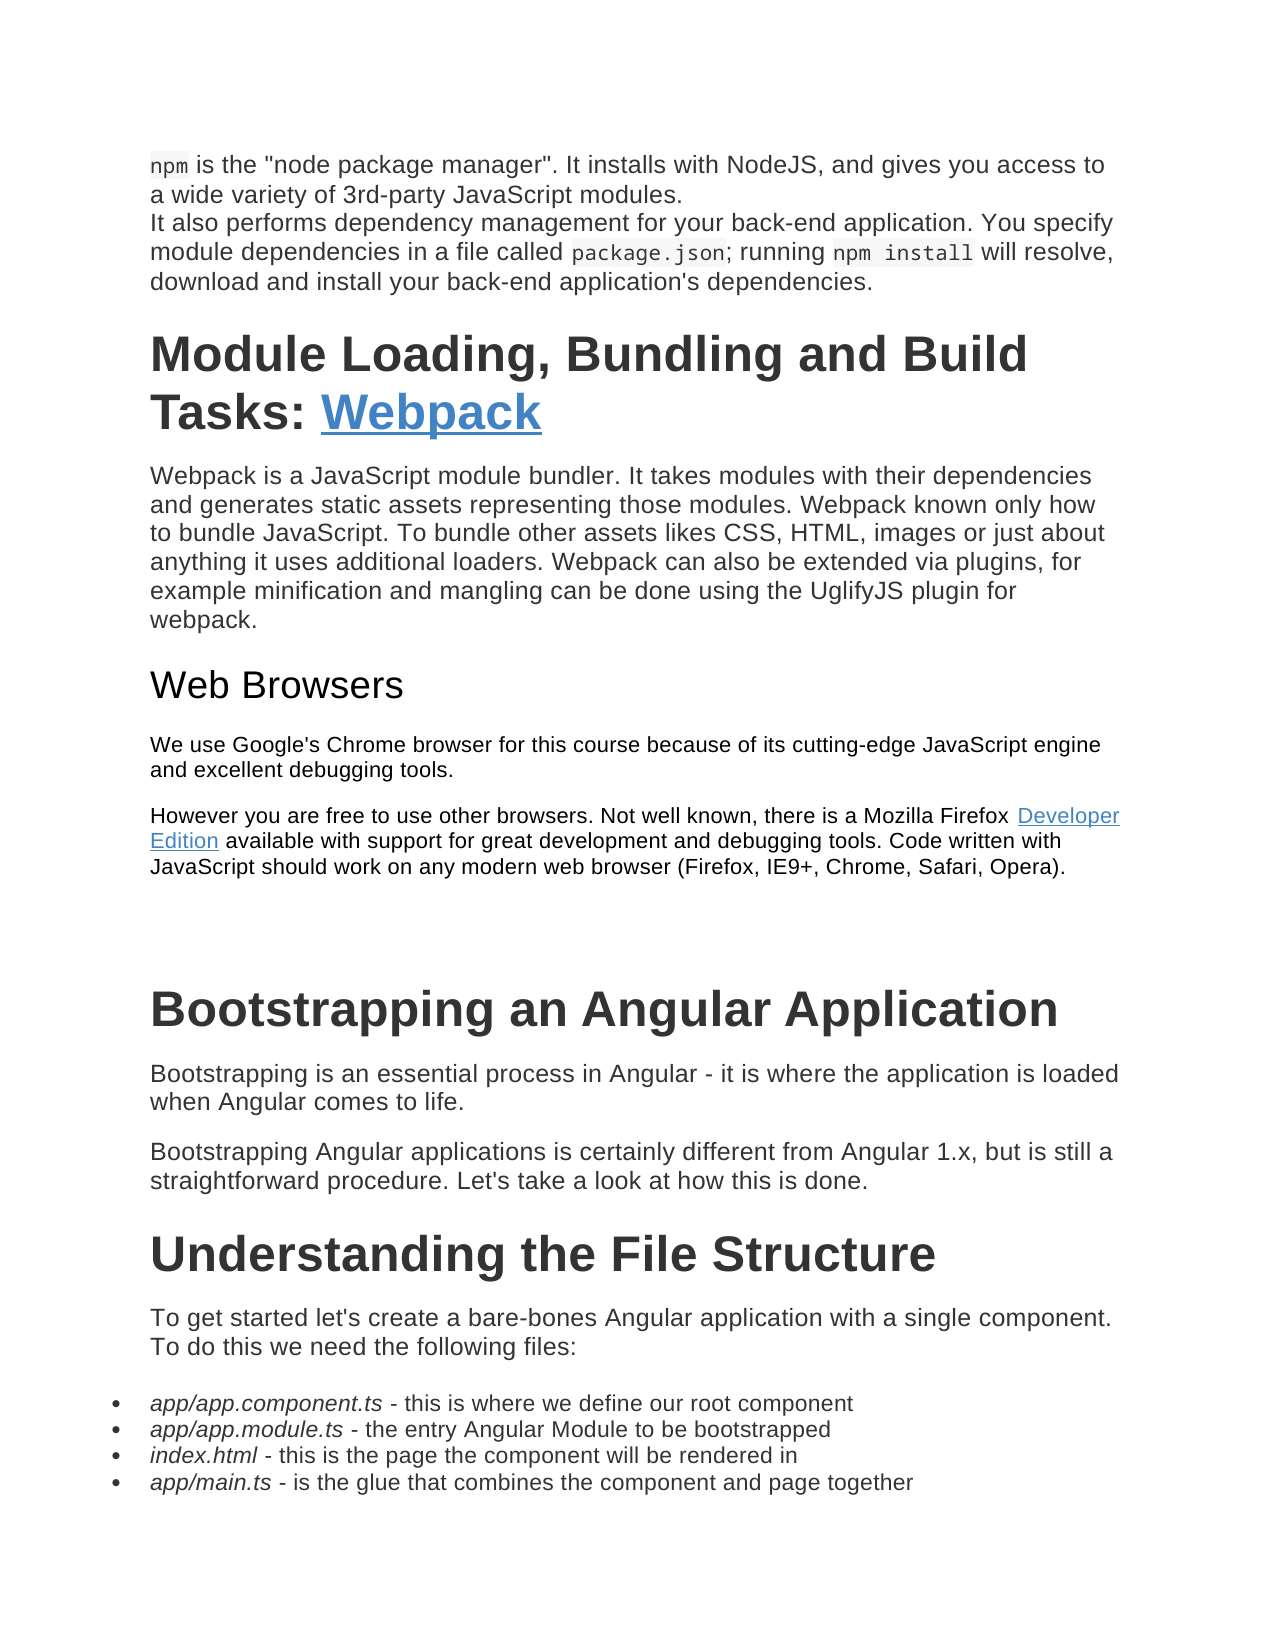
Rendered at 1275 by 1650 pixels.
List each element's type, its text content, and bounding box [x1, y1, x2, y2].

text Webpack is a JavaScript module bundler. It takes modules with their dependencies and generates static assets representing those modules. Webpack known only how to bundle JavaScript. To bundle other assets likes CSS, HTML, images or just about anything it uses additional loaders. Webpack can also be extended via plugins, for example minification and mangling can be done using the UglifyJS plugin for webpack. [150, 461, 1125, 633]
list index.html - this is the page the component will be rendered in [112, 1442, 1125, 1468]
subtitle Bootstrapping an Angular Application [150, 908, 1125, 1037]
subtitle Module Loading, Bundling and Build Tasks: Webpack [150, 324, 1125, 439]
text It also performs dependency management for your back-end application. You specify module dependencies in a file called package.json; running npm install will resolve, download and install your back-end application's dependencies. [150, 208, 1125, 295]
text To get started let's create a bare-bones Angular application with a single component. To do this we need the following files: [150, 1303, 1125, 1360]
text However you are free to use other browsers. Not well known, there is a Mozilla Firefox Developer Edition available with support for great development and debugging tools. Code written with JavaScript should work on any modern web browser (Firefox, IE9+, Chrome, Safari, Opera). [150, 803, 1125, 879]
subtitle Web Browsers [150, 662, 1125, 707]
subtitle Understanding the File Structure [150, 1224, 1125, 1282]
list app/app.module.ts - the entry Angular Module to be bootstrapped [112, 1416, 1125, 1442]
list app/app.component.ts - this is where we define our root component [112, 1389, 1125, 1416]
text We use Google's Chrome browser for this course because of its cutting-edge JavaScript engine and excellent debugging tools. [150, 732, 1125, 782]
list app/main.ts - is the glue that combines the component and page together [112, 1468, 1125, 1495]
text npm is the "node package manager". It installs with NodeJS, and gives you access to a wide variety of 3rd-party JavaScript modules. [150, 150, 1125, 208]
text Bootstrapping Angular applications is certainly different from Angular 1.x, but is still a straightforward procedure. Let's take a look at how this is done. [150, 1137, 1125, 1195]
text Bootstrapping is an essential process in Angular - it is where the application is loaded when Angular comes to life. [150, 1059, 1125, 1116]
